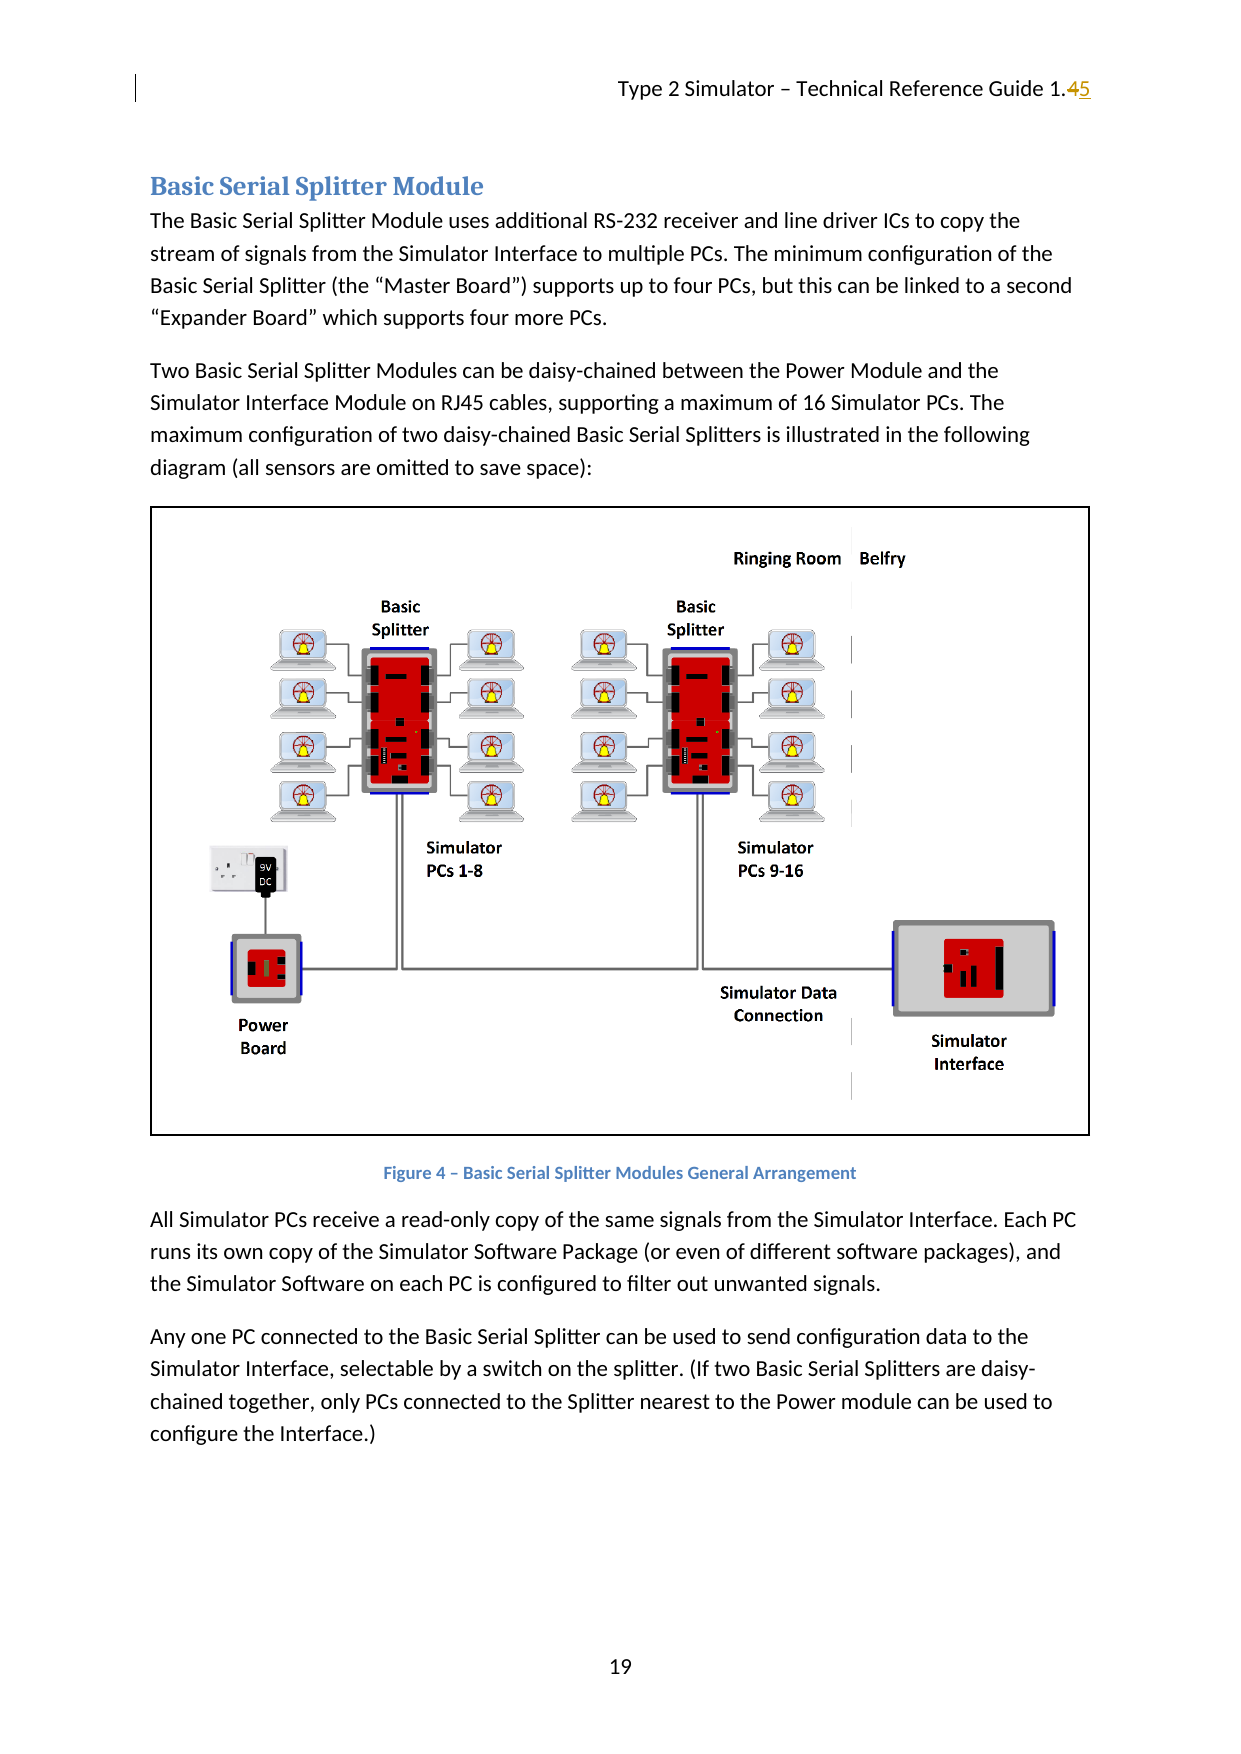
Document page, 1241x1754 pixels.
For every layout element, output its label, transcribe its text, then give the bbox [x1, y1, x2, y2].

picture [152, 508, 1088, 1134]
text The Basic Serial Splitter Module uses additional RS-232 receiver and line driver ICs to copy the stream of signals from the Simulator Interface to multiple PCs. The minimum configuration of the Basic Serial Splitter (the “Master Board”) supports up to four PCs, but this can be linked to a second “Expander Board” which supports four more PCs. [150, 207, 1090, 331]
subtitle Basic Serial Splitter Module [150, 171, 1090, 202]
text Two Basic Serial Splitter Modules can be daisy-chained between the Power Module and the Simulator Interface Module on RJ45 cables, supporting a maximum of 16 Simulator PCs. The maximum configuration of two daisy-chained Basic Serial Splitters is illustrated in the following diagram (all sensors are omitted to save space): [150, 356, 1090, 481]
text Any one PC connected to the Basic Serial Splitter can be used to send configuration data to the Simulator Interface, selectable by a switch on the splitter. (If two Basic Serial Splitters are daisy-chained together, only PCs connected to the Splitter nearest to the Power module can be used to configure the Interface.) [150, 1322, 1090, 1447]
text All Simulator PCs receive a read-only copy of the same signals from the Simulator Interface. Each PC runs its own copy of the Simulator Software Package (or even of different software packages), and the Simulator Software on each PC is configured to filter out unwanted signals. [150, 1205, 1090, 1297]
text Figure 4 – Basic Serial Splitter Modules General Arrangement [150, 1161, 1090, 1184]
